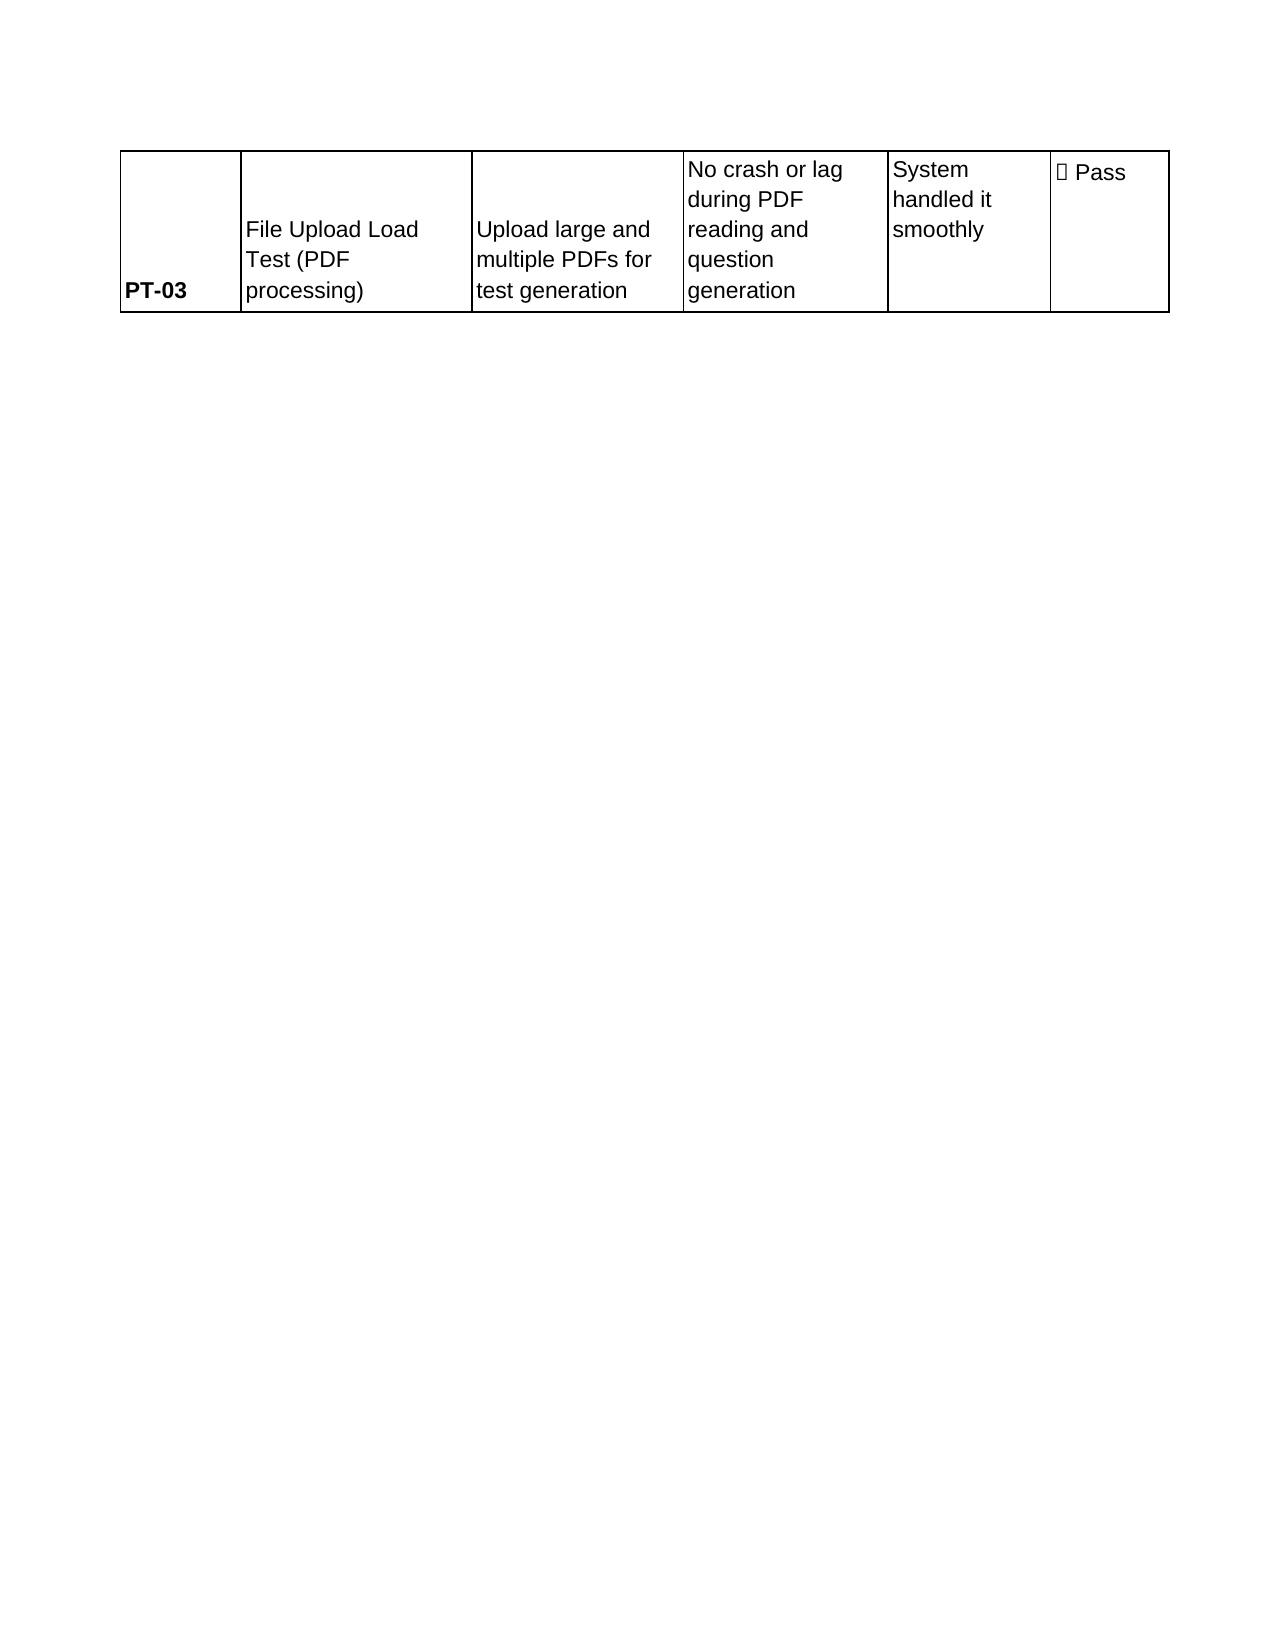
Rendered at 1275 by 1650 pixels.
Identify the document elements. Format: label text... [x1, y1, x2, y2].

table_cell ✅ Pass [1051, 152, 1168, 311]
table_cell System handled it smoothly [889, 152, 1050, 311]
table_cell No crash or lag during PDF reading and question generation [684, 152, 887, 311]
table_cell File Upload Load Test (PDF processing) [242, 152, 471, 311]
table_cell PT-03 [121, 152, 240, 311]
table_cell Upload large and multiple PDFs for test generation [473, 152, 683, 311]
